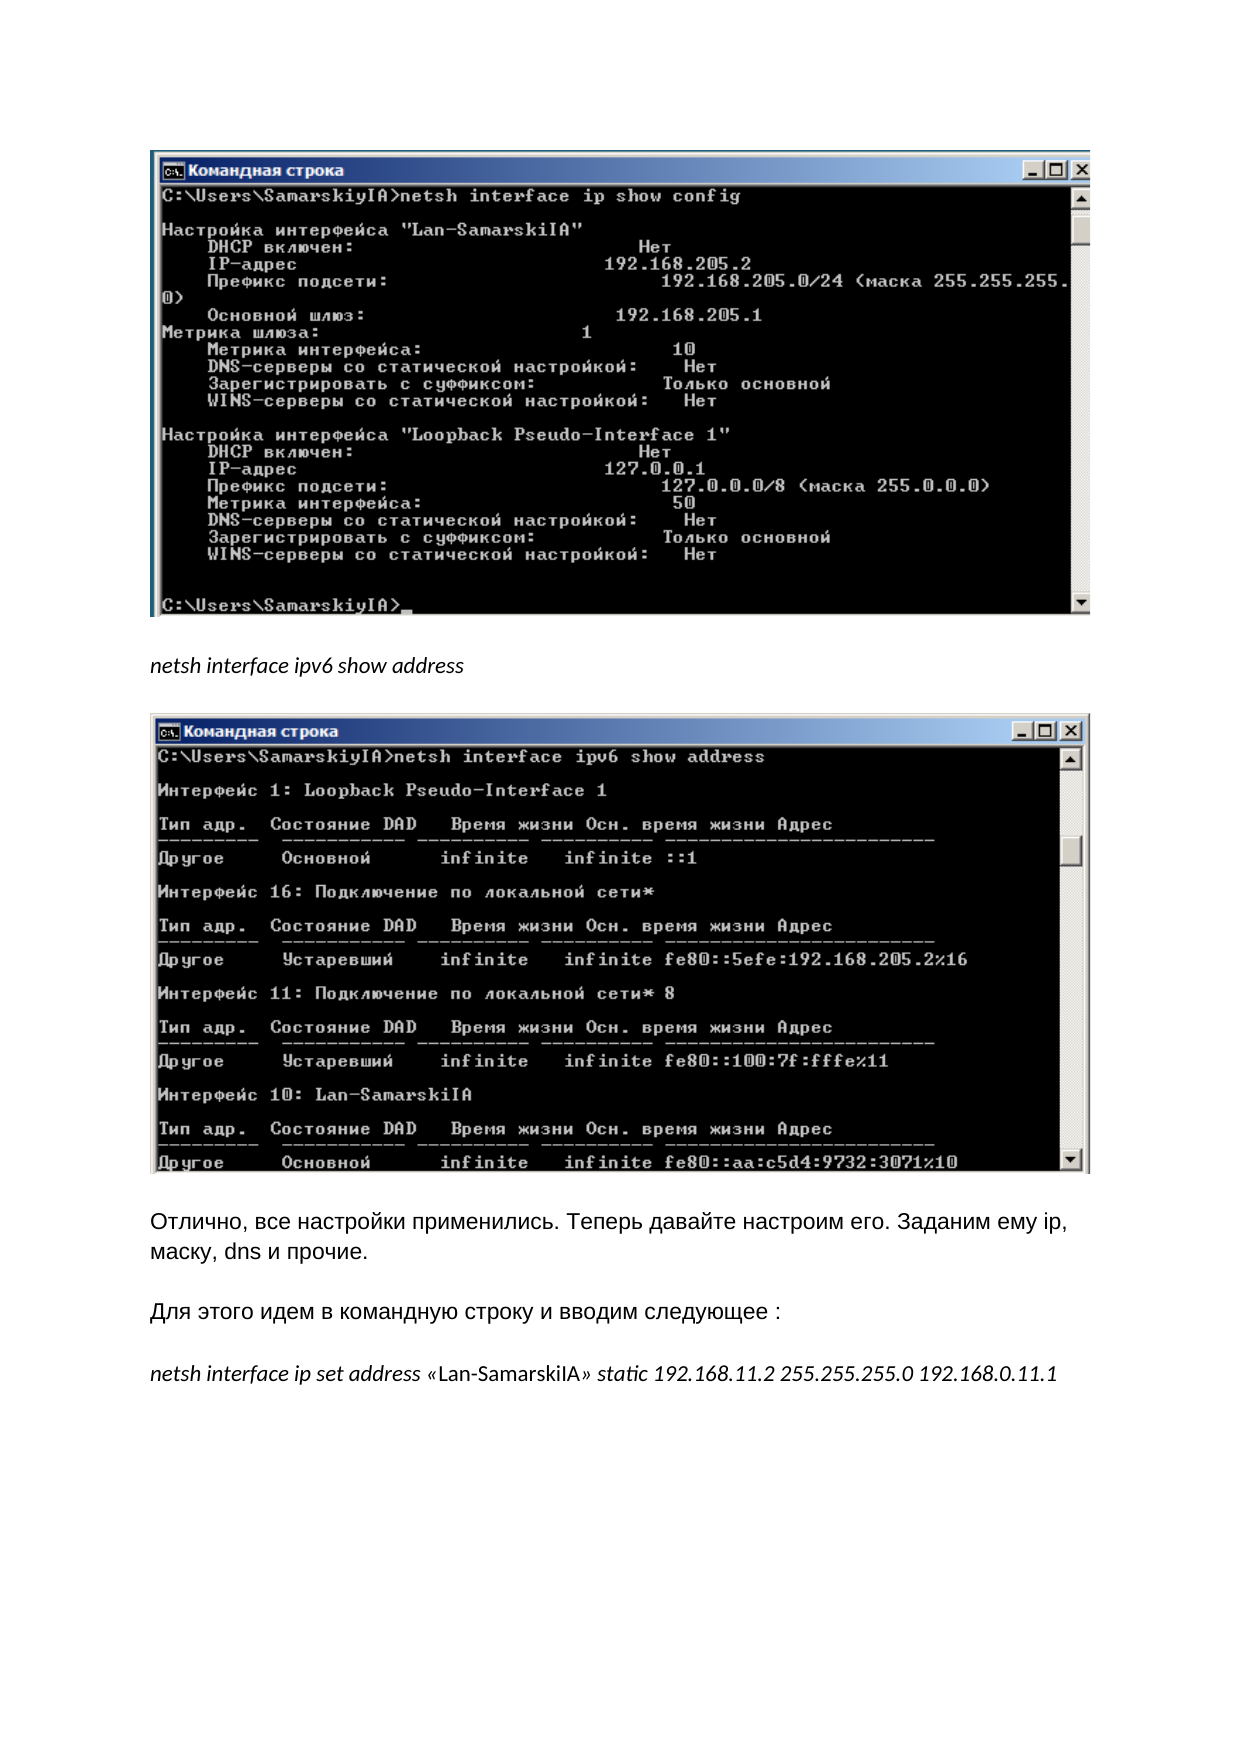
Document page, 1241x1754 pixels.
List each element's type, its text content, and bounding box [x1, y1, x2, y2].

picture [150, 713, 1091, 1174]
text Для этого идем в командную строку и вводим следующее : [150, 1268, 1090, 1324]
text netsh interface ipv6 show address [150, 651, 1090, 679]
text Отлично, все настройки применились. Теперь давайте настроим его. Заданим ему ip, маску, dns и прочие. [150, 1208, 1090, 1264]
text netsh interface ip set address «Lan-SamarskiIA» static 192.168.11.2 255.255.255.0 192.168.0.11.1 [150, 1359, 1090, 1387]
picture [150, 150, 1091, 617]
